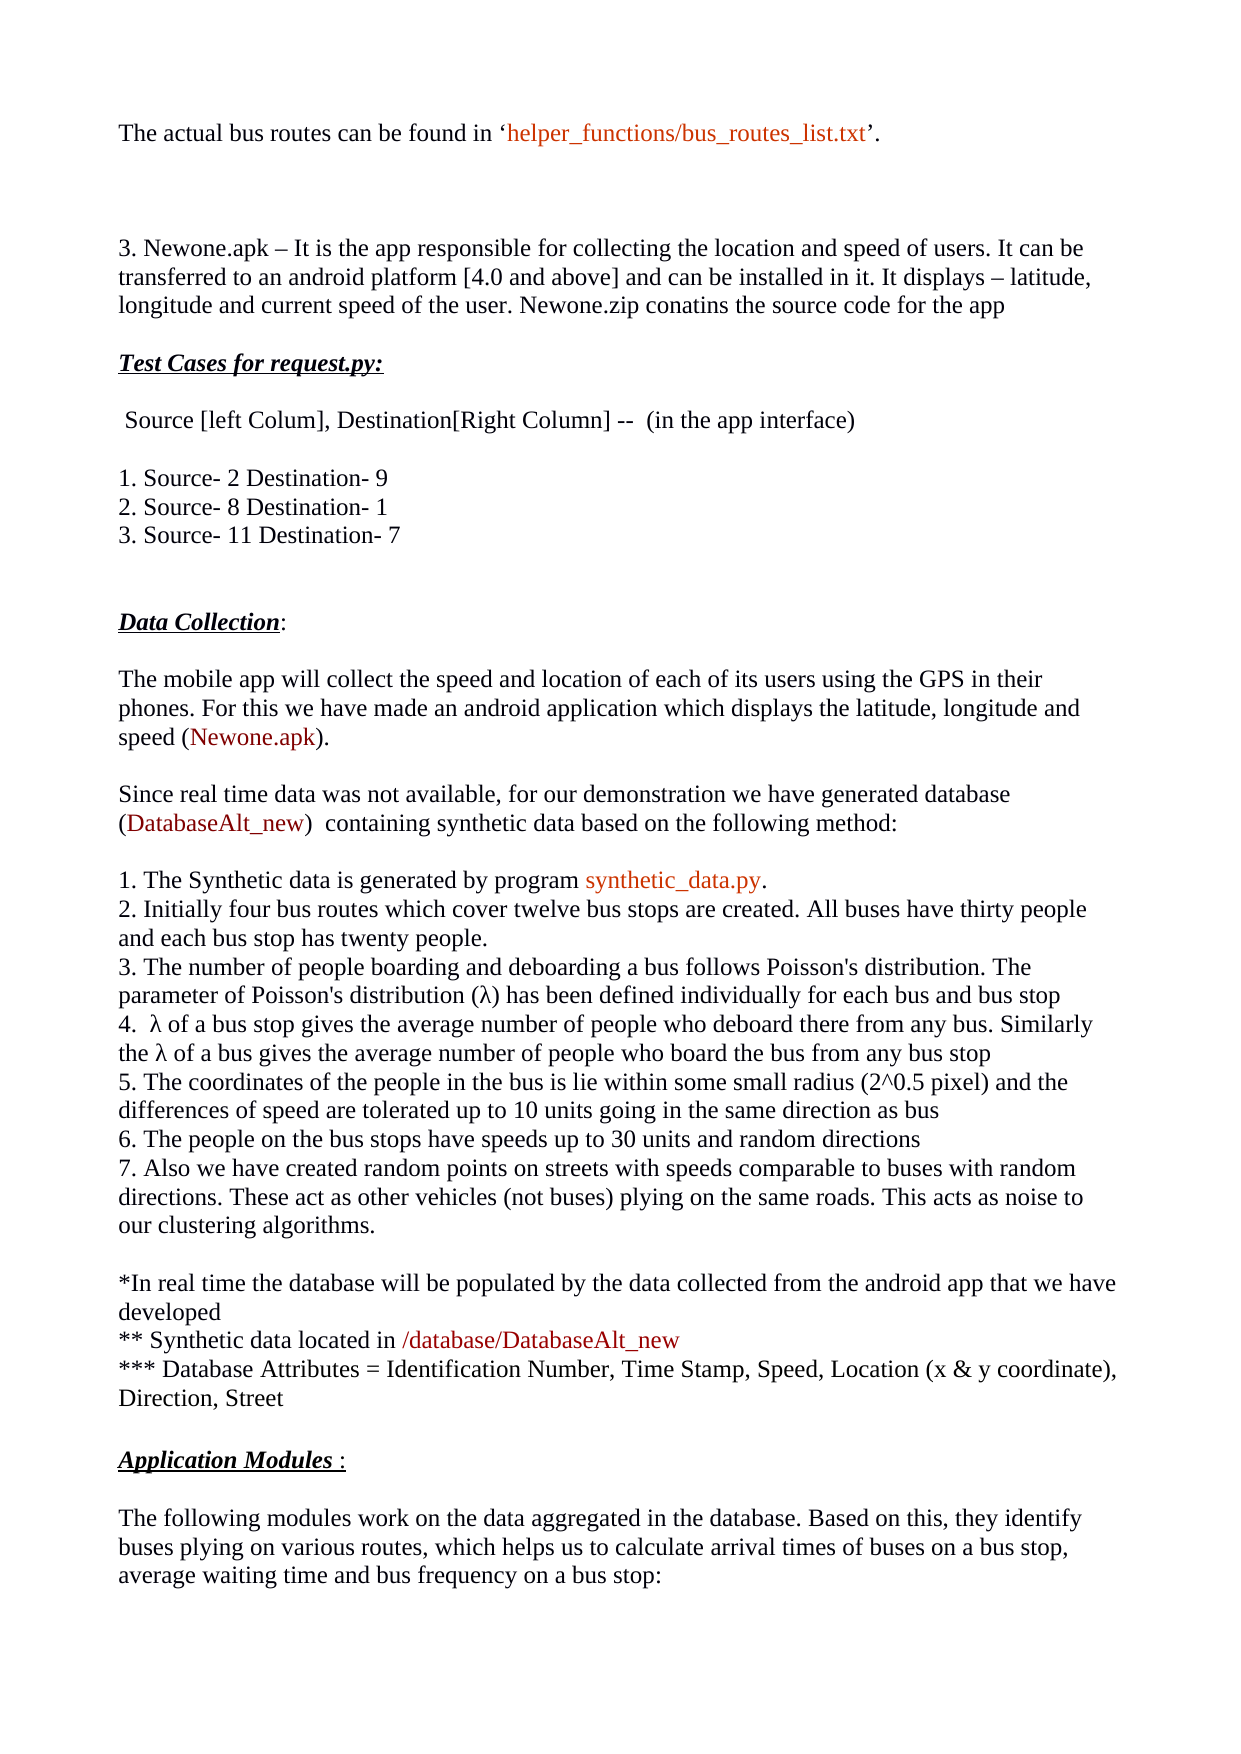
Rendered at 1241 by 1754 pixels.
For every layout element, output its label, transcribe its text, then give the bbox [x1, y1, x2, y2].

text Since real time data was not available, for our demonstration we have generated database (DatabaseAlt_new) containing synthetic data based on the following method: [118, 779, 1122, 837]
text 1. Source- 2 Destination- 9 [118, 463, 1122, 492]
text 6. The people on the bus stops have speeds up to 30 units and random directions [118, 1124, 1122, 1153]
text The following modules work on the data aggregated in the database. Based on this, they identify buses plying on various routes, which helps us to calculate arrival times of buses on a bus stop, average waiting time and bus frequency on a bus stop: [118, 1503, 1122, 1589]
text Application Modules : [118, 1445, 1122, 1474]
text Source [left Colum], Destination[Right Column] -- (in the app interface) [118, 406, 1122, 434]
text ** Synthetic data located in /database/DatabaseAlt_new [118, 1326, 1122, 1354]
text 1. The Synthetic data is generated by program synthetic_data.py. [118, 866, 1122, 894]
text 3. The number of people boarding and deboarding a bus follows Poisson's distribution. The parameter of Poisson's distribution (λ) has been defined individually for each bus and bus stop [118, 952, 1122, 1009]
text 5. The coordinates of the people in the bus is lie within some small radius (2^0.5 pixel) and the differences of speed are tolerated up to 10 units going in the same direction as bus [118, 1067, 1122, 1124]
text The actual bus routes can be found in ‘helper_functions/bus_routes_list.txt’. [118, 118, 1122, 147]
text 3. Source- 11 Destination- 7 [118, 521, 1122, 549]
text 3. Newone.apk – It is the app responsible for collecting the location and speed of users. It can be transferred to an android platform [4.0 and above] and can be installed in it. It displays – latitude, longitude and current speed of the user. Newone.zip conatins the source code for the app [118, 233, 1122, 319]
text *** Database Attributes = Identification Number, Time Stamp, Speed, Location (x & y coordinate), Direction, Street [118, 1354, 1122, 1412]
text Test Cases for request.py: [118, 348, 1122, 377]
text 2. Initially four bus routes which cover twelve bus stops are created. All buses have thirty people and each bus stop has twenty people. [118, 894, 1122, 952]
text The mobile app will collect the speed and location of each of its users using the GPS in their phones. For this we have made an android application which displays the latitude, longitude and speed (Newone.apk). [118, 664, 1122, 751]
text 2. Source- 8 Destination- 1 [118, 492, 1122, 521]
text *In real time the database will be populated by the data collected from the android app that we have developed [118, 1268, 1122, 1326]
text Data Collection: [118, 607, 1122, 636]
text 7. Also we have created random points on streets with speeds comparable to buses with random directions. These act as other vehicles (not buses) plying on the same roads. This acts as noise to our clustering algorithms. [118, 1153, 1122, 1239]
text 4. λ of a bus stop gives the average number of people who deboard there from any bus. Similarly the λ of a bus gives the average number of people who board the bus from any bus stop [118, 1009, 1122, 1067]
